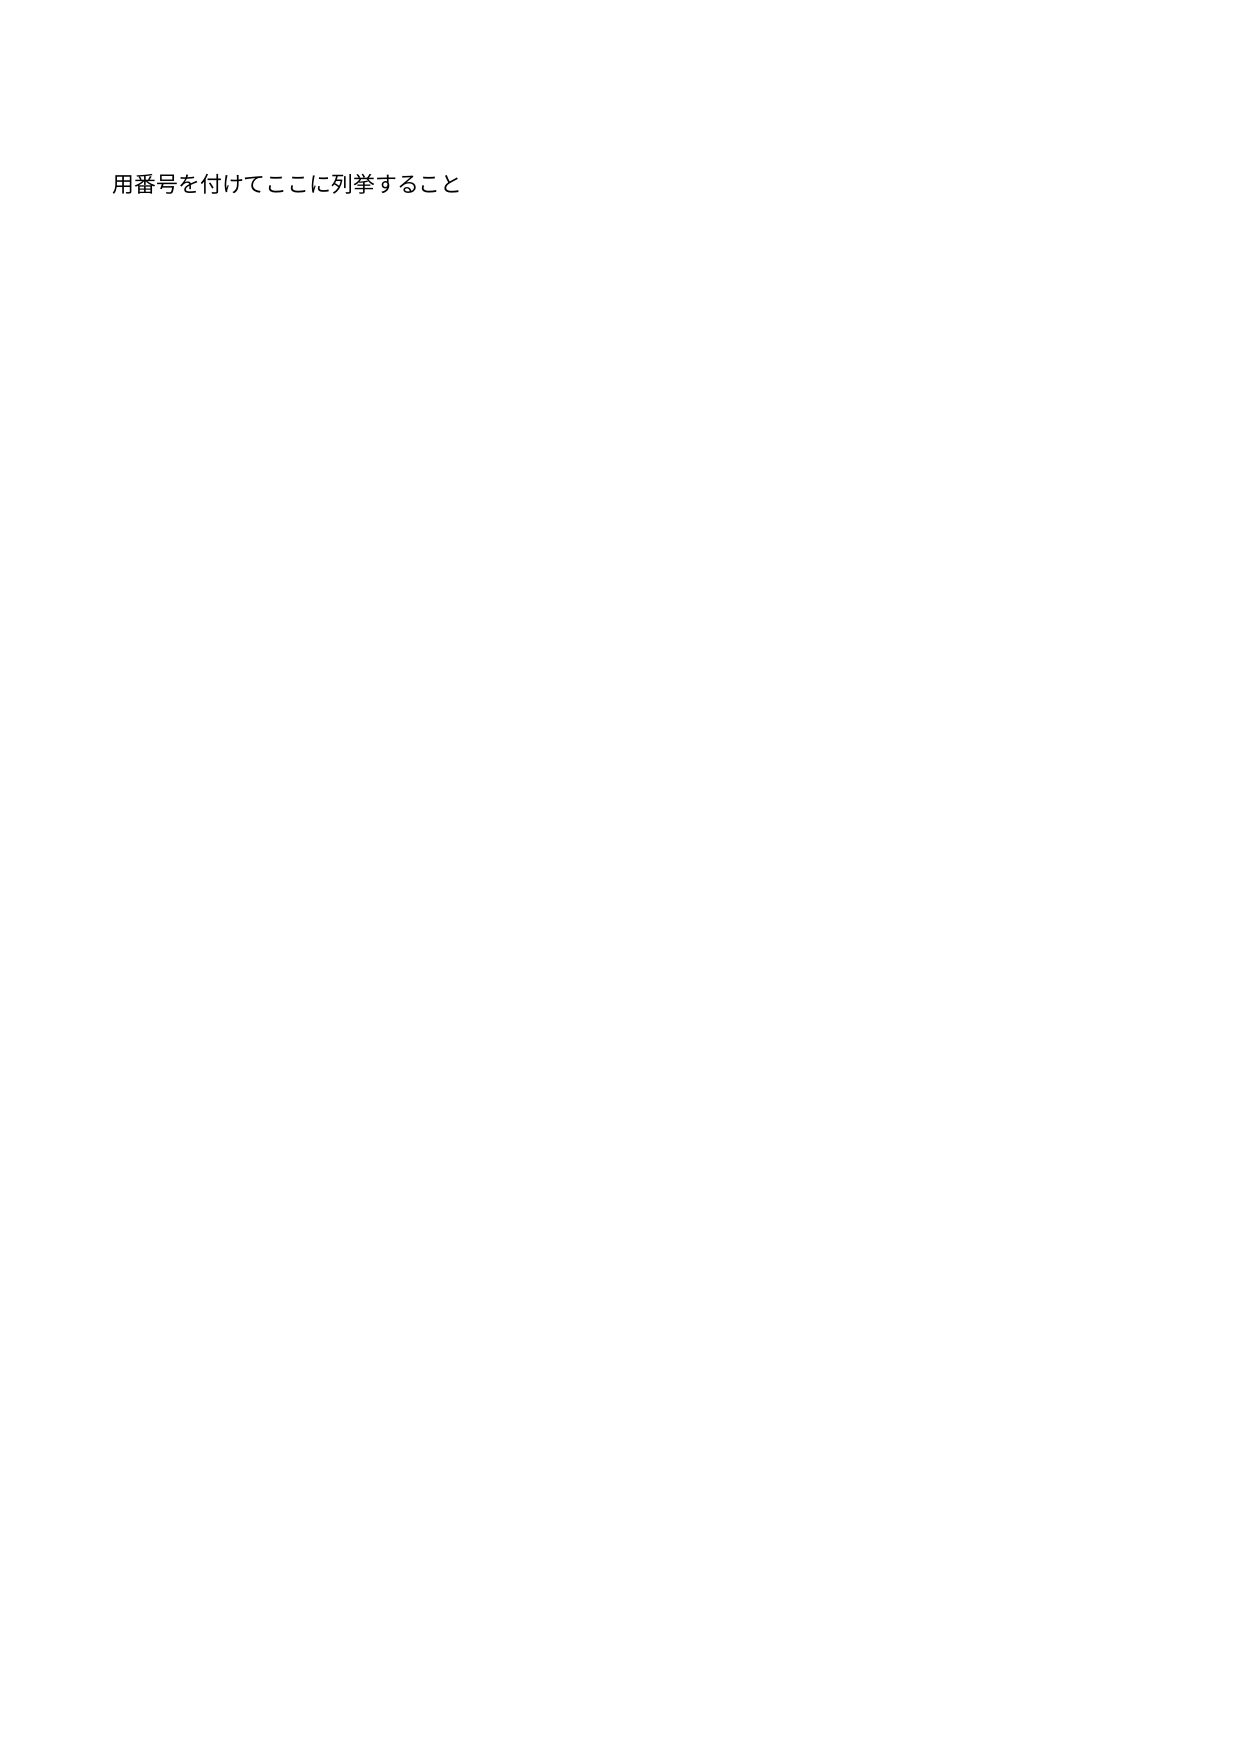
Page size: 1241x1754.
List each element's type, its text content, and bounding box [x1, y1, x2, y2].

text [1] 参考にした論文・書籍・URL等があれば，引用番号を付けてここに列挙すること [112, 164, 605, 202]
